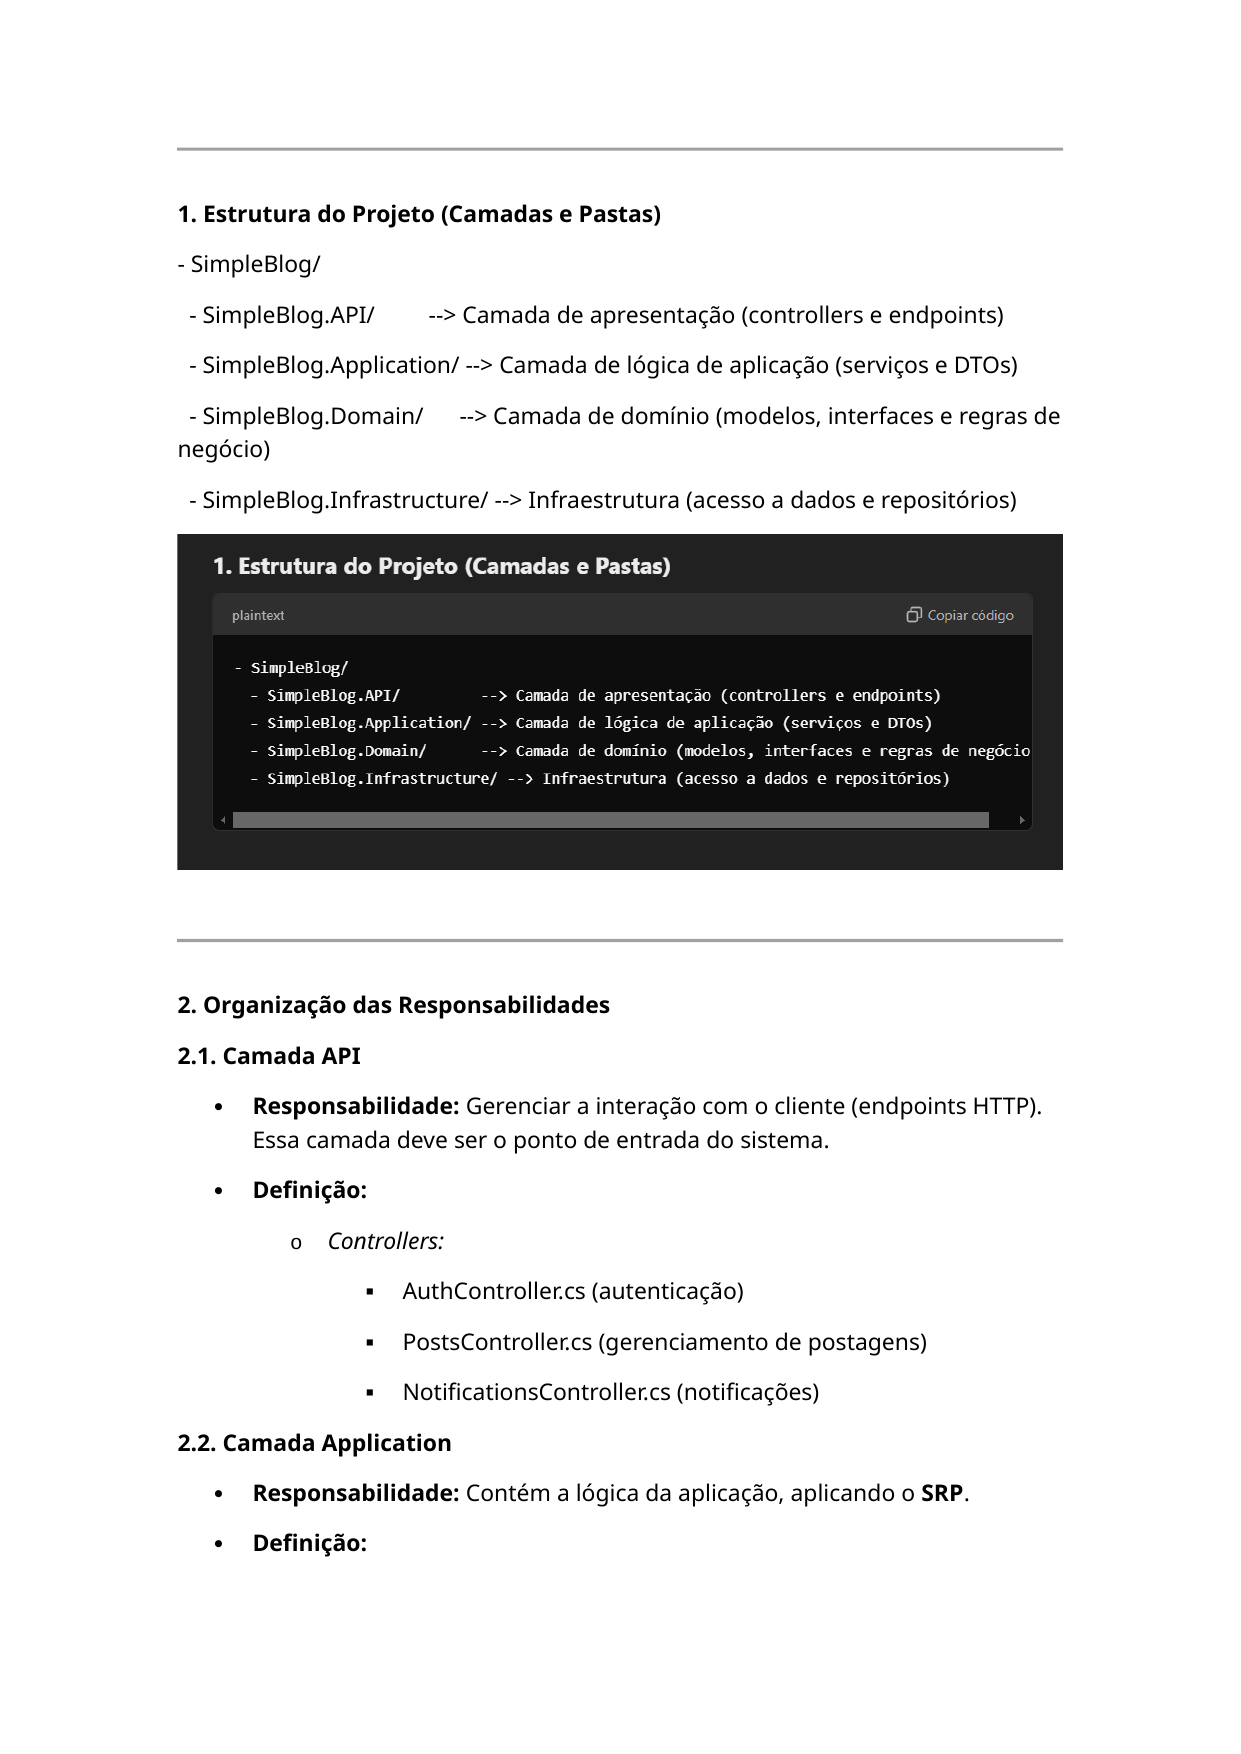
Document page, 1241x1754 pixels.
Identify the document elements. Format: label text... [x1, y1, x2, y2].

list AuthController.cs (autenticação) [365, 1275, 1063, 1306]
text - SimpleBlog.API/ --> Camada de apresentação (controllers e endpoints) [177, 299, 1063, 330]
text 1. Estrutura do Projeto (Camadas e Pastas) [177, 198, 1063, 229]
text - SimpleBlog.Application/ --> Camada de lógica de aplicação (serviços e DTOs) [177, 349, 1063, 381]
text - SimpleBlog/ [177, 248, 1063, 280]
text 2.1. Camada API [177, 1040, 1063, 1071]
list Responsabilidade: Contém a lógica da aplicação, aplicando o SRP. [215, 1477, 1063, 1508]
list Definição: [215, 1527, 1063, 1558]
list Definição: [215, 1174, 1063, 1206]
text 2. Organização das Responsabilidades [177, 989, 1063, 1021]
picture [177, 534, 1063, 870]
list PostsController.cs (gerenciamento de postagens) [365, 1326, 1063, 1357]
text - SimpleBlog.Infrastructure/ --> Infraestrutura (acesso a dados e repositórios) [177, 484, 1063, 515]
list Responsabilidade: Gerenciar a interação com o cliente (endpoints HTTP). Essa camada deve ser o ponto de entrada do sistema. [215, 1090, 1063, 1155]
text 2.2. Camada Application [177, 1426, 1063, 1458]
list NotificationsController.cs (notificações) [365, 1376, 1063, 1407]
list Controllers: [290, 1225, 1063, 1256]
text - SimpleBlog.Domain/ --> Camada de domínio (modelos, interfaces e regras de negócio) [177, 400, 1063, 465]
